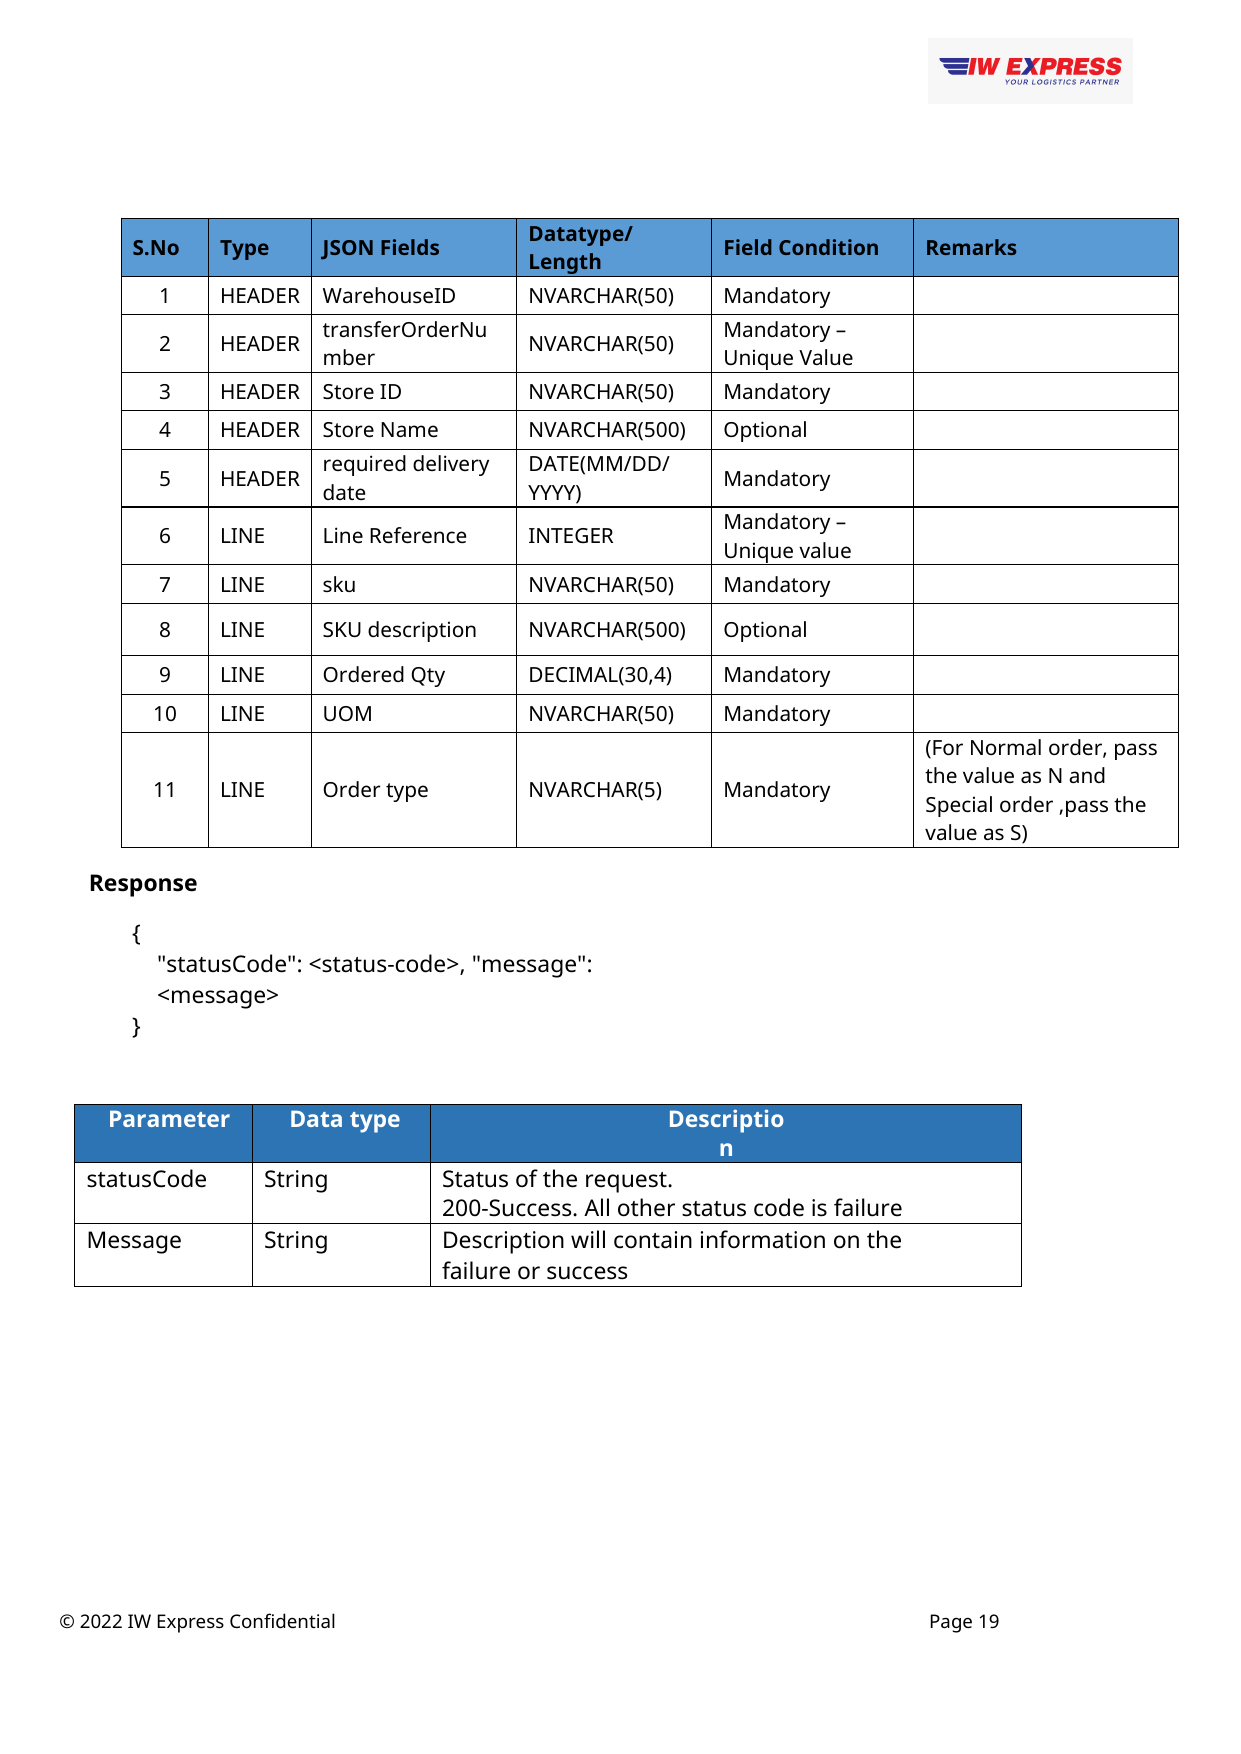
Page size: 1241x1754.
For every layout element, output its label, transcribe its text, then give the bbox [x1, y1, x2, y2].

table_cell Mandatory [712, 565, 913, 603]
table_header Type [209, 219, 311, 276]
table_cell 2 [122, 315, 208, 372]
table_cell (For Normal order, pass the value as N and Special order ,pass the value as S) [914, 733, 1178, 847]
table_cell String [253, 1224, 430, 1286]
table_header Description [431, 1105, 1021, 1162]
table_cell String [253, 1163, 430, 1223]
text Response [89, 312, 1240, 898]
table_cell statusCode [75, 1163, 252, 1223]
table_cell 1 [122, 277, 208, 314]
table_cell [914, 565, 1178, 603]
table_cell Mandatory [712, 373, 913, 410]
table_cell Order type [312, 733, 516, 847]
table_cell 11 [122, 733, 208, 847]
table_cell HEADER [209, 411, 311, 448]
table_header Field Condition [712, 219, 913, 276]
table_cell 8 [122, 604, 208, 655]
table_header Parameter [75, 1105, 252, 1162]
table_cell HEADER [209, 373, 311, 410]
table_cell Mandatory [712, 277, 913, 314]
table_cell sku [312, 565, 516, 603]
table_cell Message [75, 1224, 252, 1286]
table_cell [914, 411, 1178, 448]
table_cell Mandatory – Unique Value [712, 315, 913, 372]
table_cell INTEGER [517, 508, 711, 564]
table_cell LINE [209, 604, 311, 655]
table_cell [914, 315, 1178, 372]
table_header Data type [253, 1105, 430, 1162]
table_cell LINE [209, 695, 311, 732]
table_cell HEADER [209, 450, 311, 506]
table_cell [914, 695, 1178, 732]
table_cell LINE [209, 733, 311, 847]
table_cell [914, 450, 1178, 506]
table_cell Mandatory – Unique value [712, 508, 913, 564]
table_cell Mandatory [712, 695, 913, 732]
table_cell NVARCHAR(5) [517, 733, 711, 847]
table_cell NVARCHAR(50) [517, 373, 711, 410]
table_cell DECIMAL(30,4) [517, 656, 711, 693]
table_cell [914, 508, 1178, 564]
table_cell Description will contain information on the failure or success [431, 1224, 1021, 1286]
table_header S.No [122, 219, 208, 276]
table_cell 7 [122, 565, 208, 603]
table_cell NVARCHAR(50) [517, 565, 711, 603]
text } [132, 1010, 1240, 1042]
table_cell HEADER [209, 277, 311, 314]
table_cell Status of the request. 200-Success. All other status code is failure [431, 1163, 1021, 1223]
table_cell [914, 656, 1178, 693]
text "statusCode": <status-code>, "message": <message> [157, 948, 607, 1010]
table_header JSON Fields [312, 219, 516, 276]
table_cell NVARCHAR(500) [517, 604, 711, 655]
table_cell [914, 373, 1178, 410]
table_cell LINE [209, 565, 311, 603]
table_cell UOM [312, 695, 516, 732]
table_cell [914, 277, 1178, 314]
picture [927, 38, 1133, 104]
table_cell NVARCHAR(50) [517, 315, 711, 372]
table_cell 3 [122, 373, 208, 410]
table_cell 4 [122, 411, 208, 448]
table_cell 10 [122, 695, 208, 732]
table_header Remarks [914, 219, 1178, 276]
table_cell NVARCHAR(500) [517, 411, 711, 448]
table_cell required delivery date [312, 450, 516, 506]
table_cell Ordered Qty [312, 656, 516, 693]
table_cell Optional [712, 604, 913, 655]
table_cell 6 [122, 508, 208, 564]
table_cell Mandatory [712, 450, 913, 506]
table_cell DATE(MM/DD/YYYY) [517, 450, 711, 506]
table_cell SKU description [312, 604, 516, 655]
table_cell Optional [712, 411, 913, 448]
table_cell Line Reference [312, 508, 516, 564]
table_cell transferOrderNumber [312, 315, 516, 372]
table_cell WarehouseID [312, 277, 516, 314]
table_cell Mandatory [712, 733, 913, 847]
table_header Datatype/Length [517, 219, 711, 276]
table_cell LINE [209, 508, 311, 564]
table_cell HEADER [209, 315, 311, 372]
table_cell 5 [122, 450, 208, 506]
table_cell LINE [209, 656, 311, 693]
table_cell NVARCHAR(50) [517, 695, 711, 732]
table_cell NVARCHAR(50) [517, 277, 711, 314]
table_cell 9 [122, 656, 208, 693]
text { [132, 917, 1240, 948]
table_cell Store Name [312, 411, 516, 448]
table_cell Store ID [312, 373, 516, 410]
table_cell [914, 604, 1178, 655]
table_cell Mandatory [712, 656, 913, 693]
